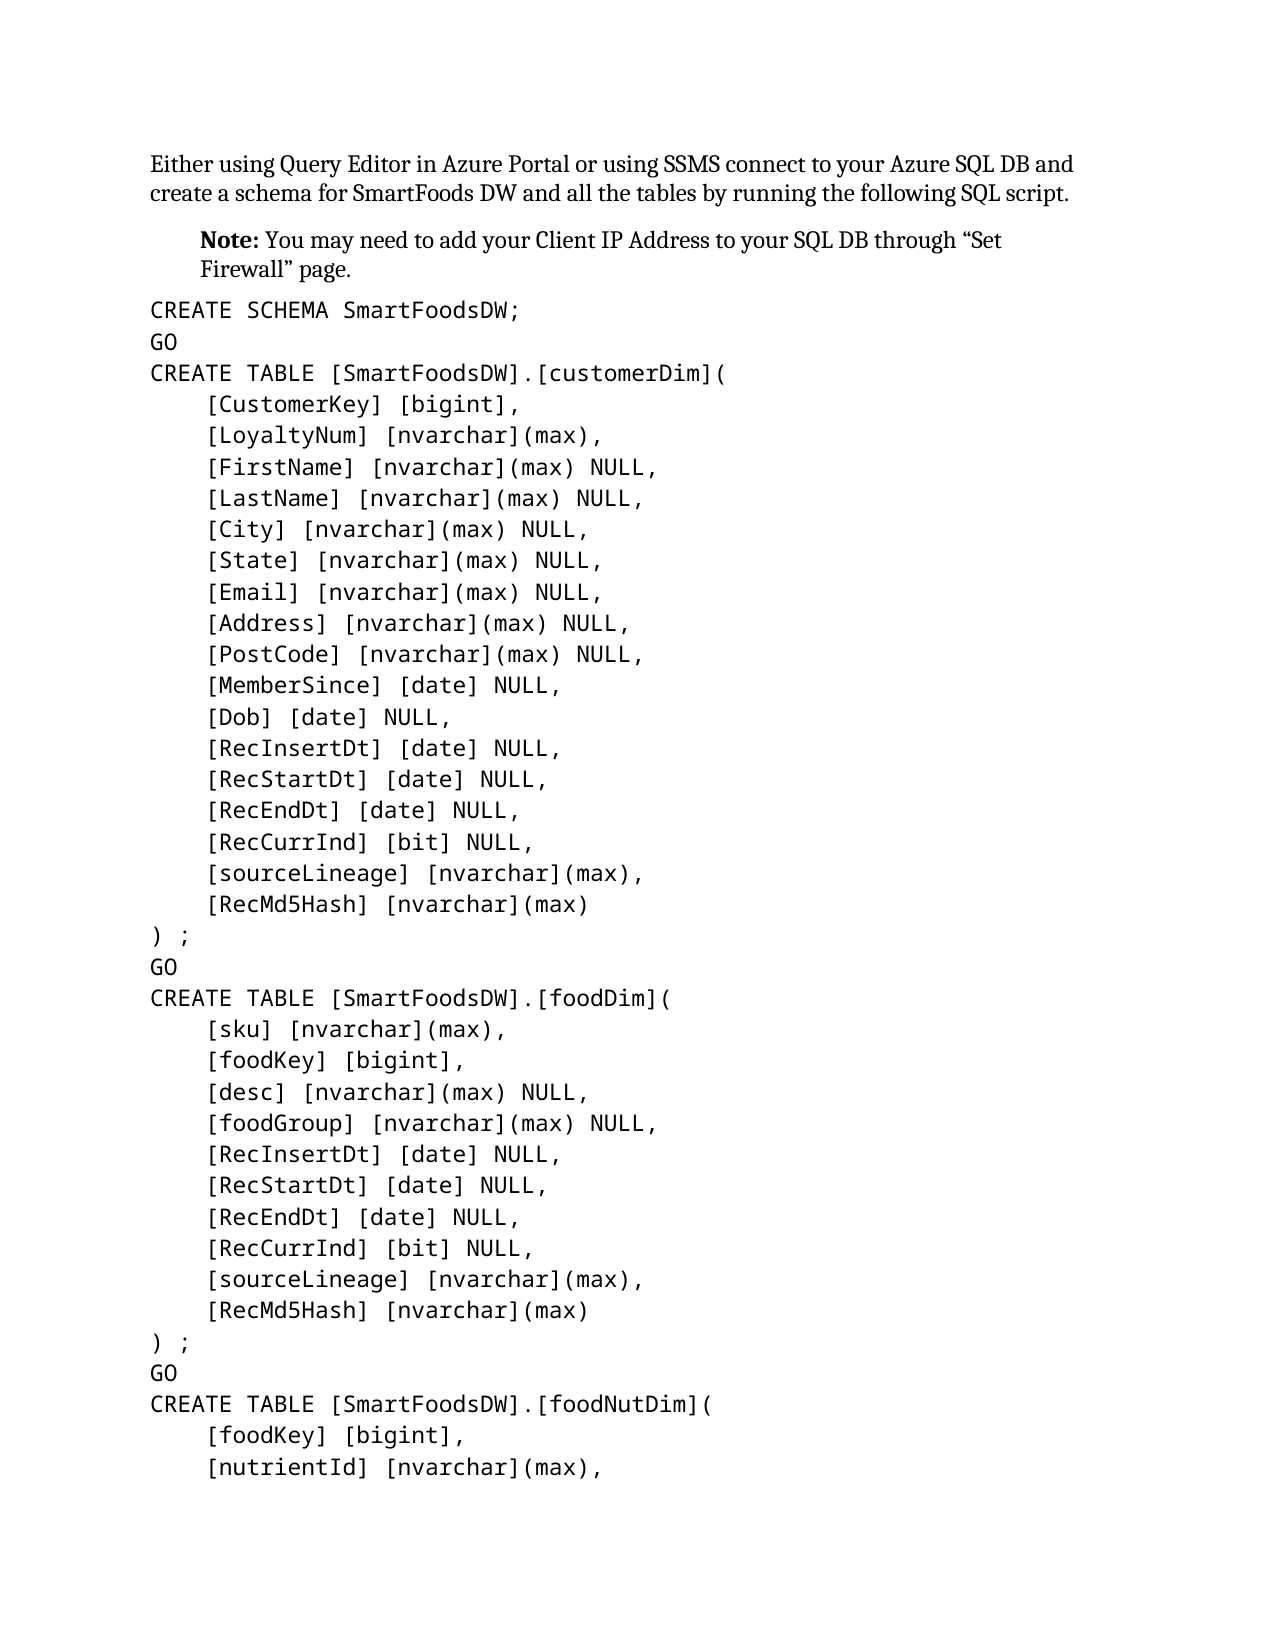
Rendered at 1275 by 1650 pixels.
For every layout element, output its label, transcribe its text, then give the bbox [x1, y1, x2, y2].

text Note: You may need to add your Client IP Address to your SQL DB through “Set Firewall” page. [200, 226, 1075, 284]
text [150, 294, 1125, 1482]
text Either using Query Editor in Azure Portal or using SSMS connect to your Azure SQL DB and create a schema for SmartFoods DW and all the tables by running the following SQL script. [150, 150, 1125, 207]
